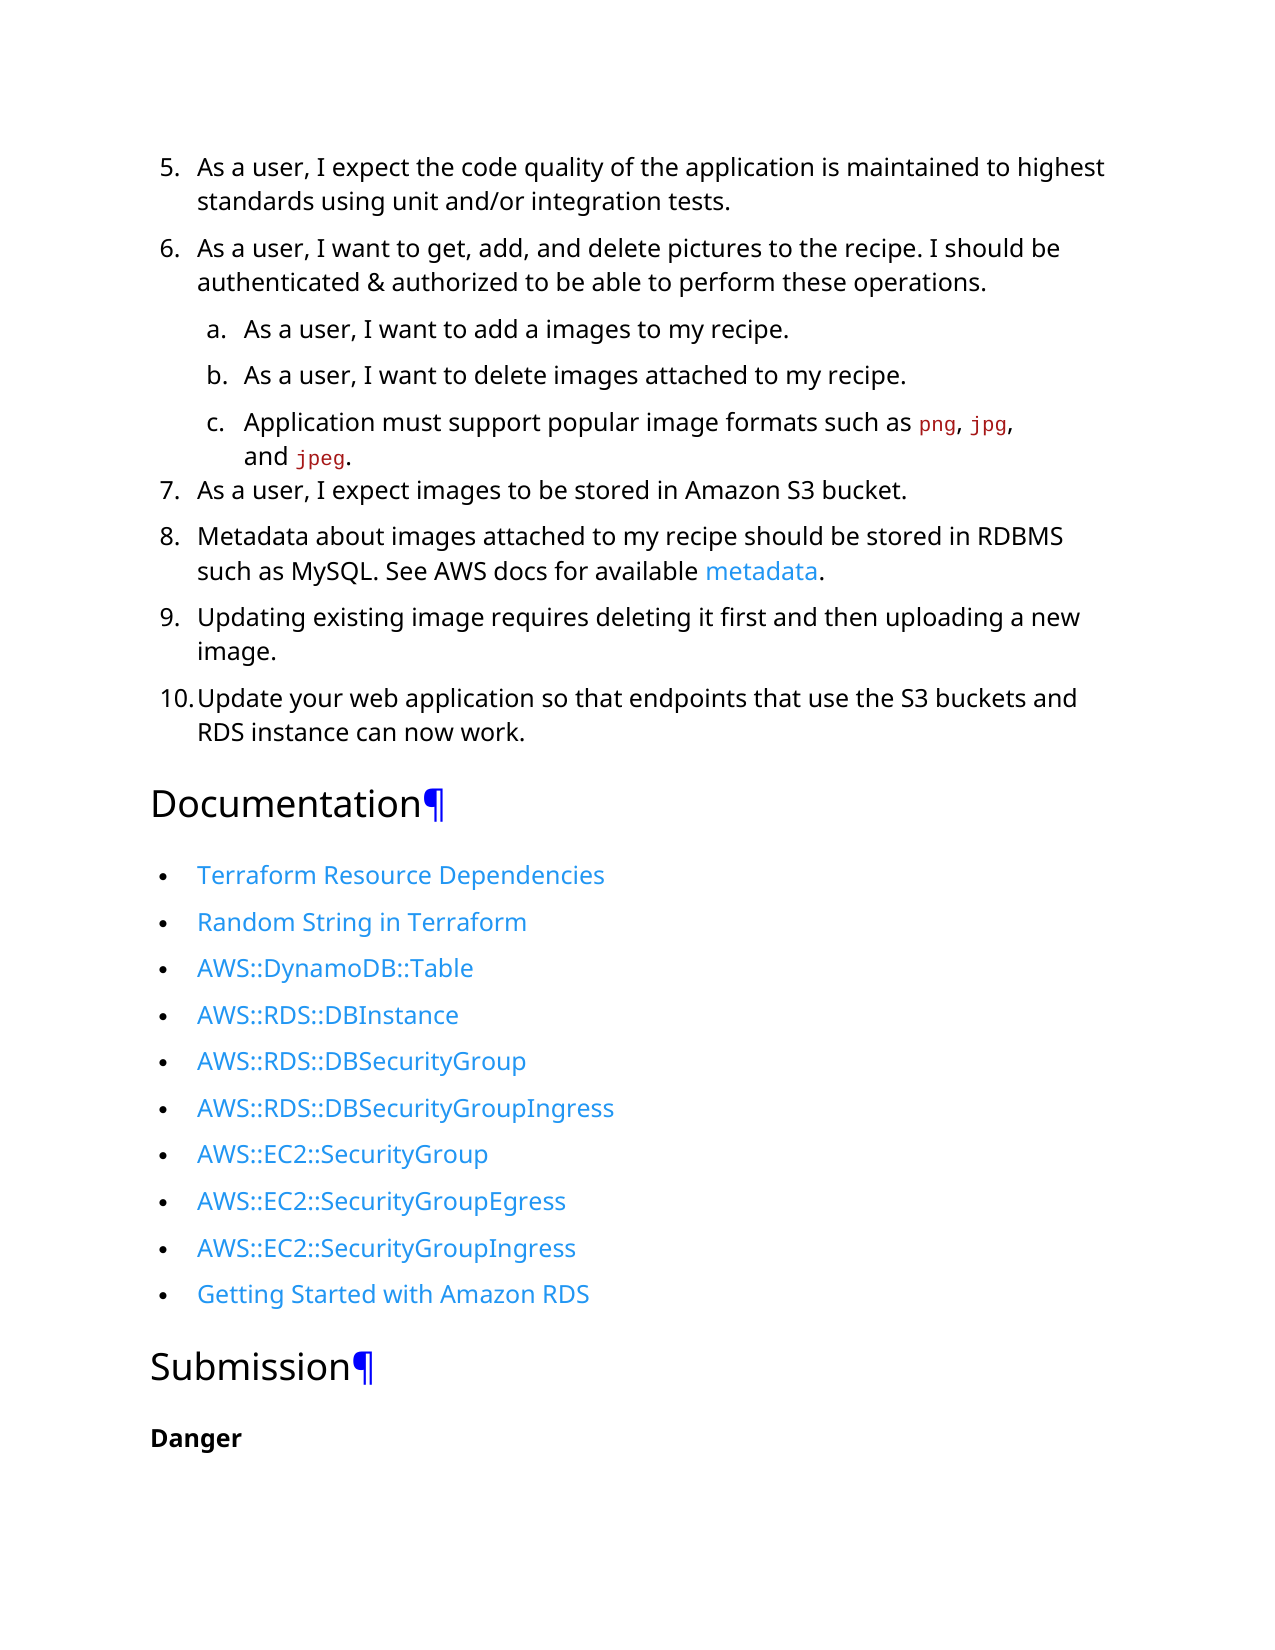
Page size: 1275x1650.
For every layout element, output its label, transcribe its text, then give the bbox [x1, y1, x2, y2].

list Updating existing image requires deleting it first and then uploading a new image. [159, 600, 1125, 668]
list AWS::EC2::SecurityGroup [159, 1137, 1125, 1171]
list AWS::DynamoDB::Table [159, 951, 1125, 985]
list AWS::EC2::SecurityGroupIngress [159, 1230, 1125, 1264]
list As a user, I want to get, add, and delete pictures to the recipe. I should be authenticated & authorized to be able to perform these operations. [159, 231, 1125, 299]
list As a user, I expect the code quality of the application is maintained to highest standards using unit and/or integration tests. [159, 150, 1125, 218]
list As a user, I want to delete images attached to my recipe. [206, 358, 1125, 392]
subtitle Documentation¶ [150, 778, 1125, 829]
list Update your web application so that endpoints that use the S3 buckets and RDS instance can now work. [159, 680, 1125, 748]
list AWS::EC2::SecurityGroupEgress [159, 1184, 1125, 1218]
list Application must support popular image formats such as png, jpg, and jpeg. [206, 404, 1125, 472]
subtitle Submission¶ [150, 1340, 1125, 1391]
list As a user, I want to add a images to my recipe. [206, 311, 1125, 345]
title Danger [150, 1420, 1125, 1454]
list As a user, I expect images to be stored in Amazon S3 bucket. [159, 472, 1125, 507]
list AWS::RDS::DBInstance [159, 997, 1125, 1032]
list AWS::RDS::DBSecurityGroupIngress [159, 1091, 1125, 1125]
list Random String in Terraform [159, 904, 1125, 938]
list Terraform Resource Dependencies [159, 858, 1125, 892]
list Getting Started with Amazon RDS [159, 1277, 1125, 1311]
list AWS::RDS::DBSecurityGroup [159, 1044, 1125, 1078]
list Metadata about images attached to my recipe should be stored in RDBMS such as MySQL. See AWS docs for available metadata. [159, 519, 1125, 587]
